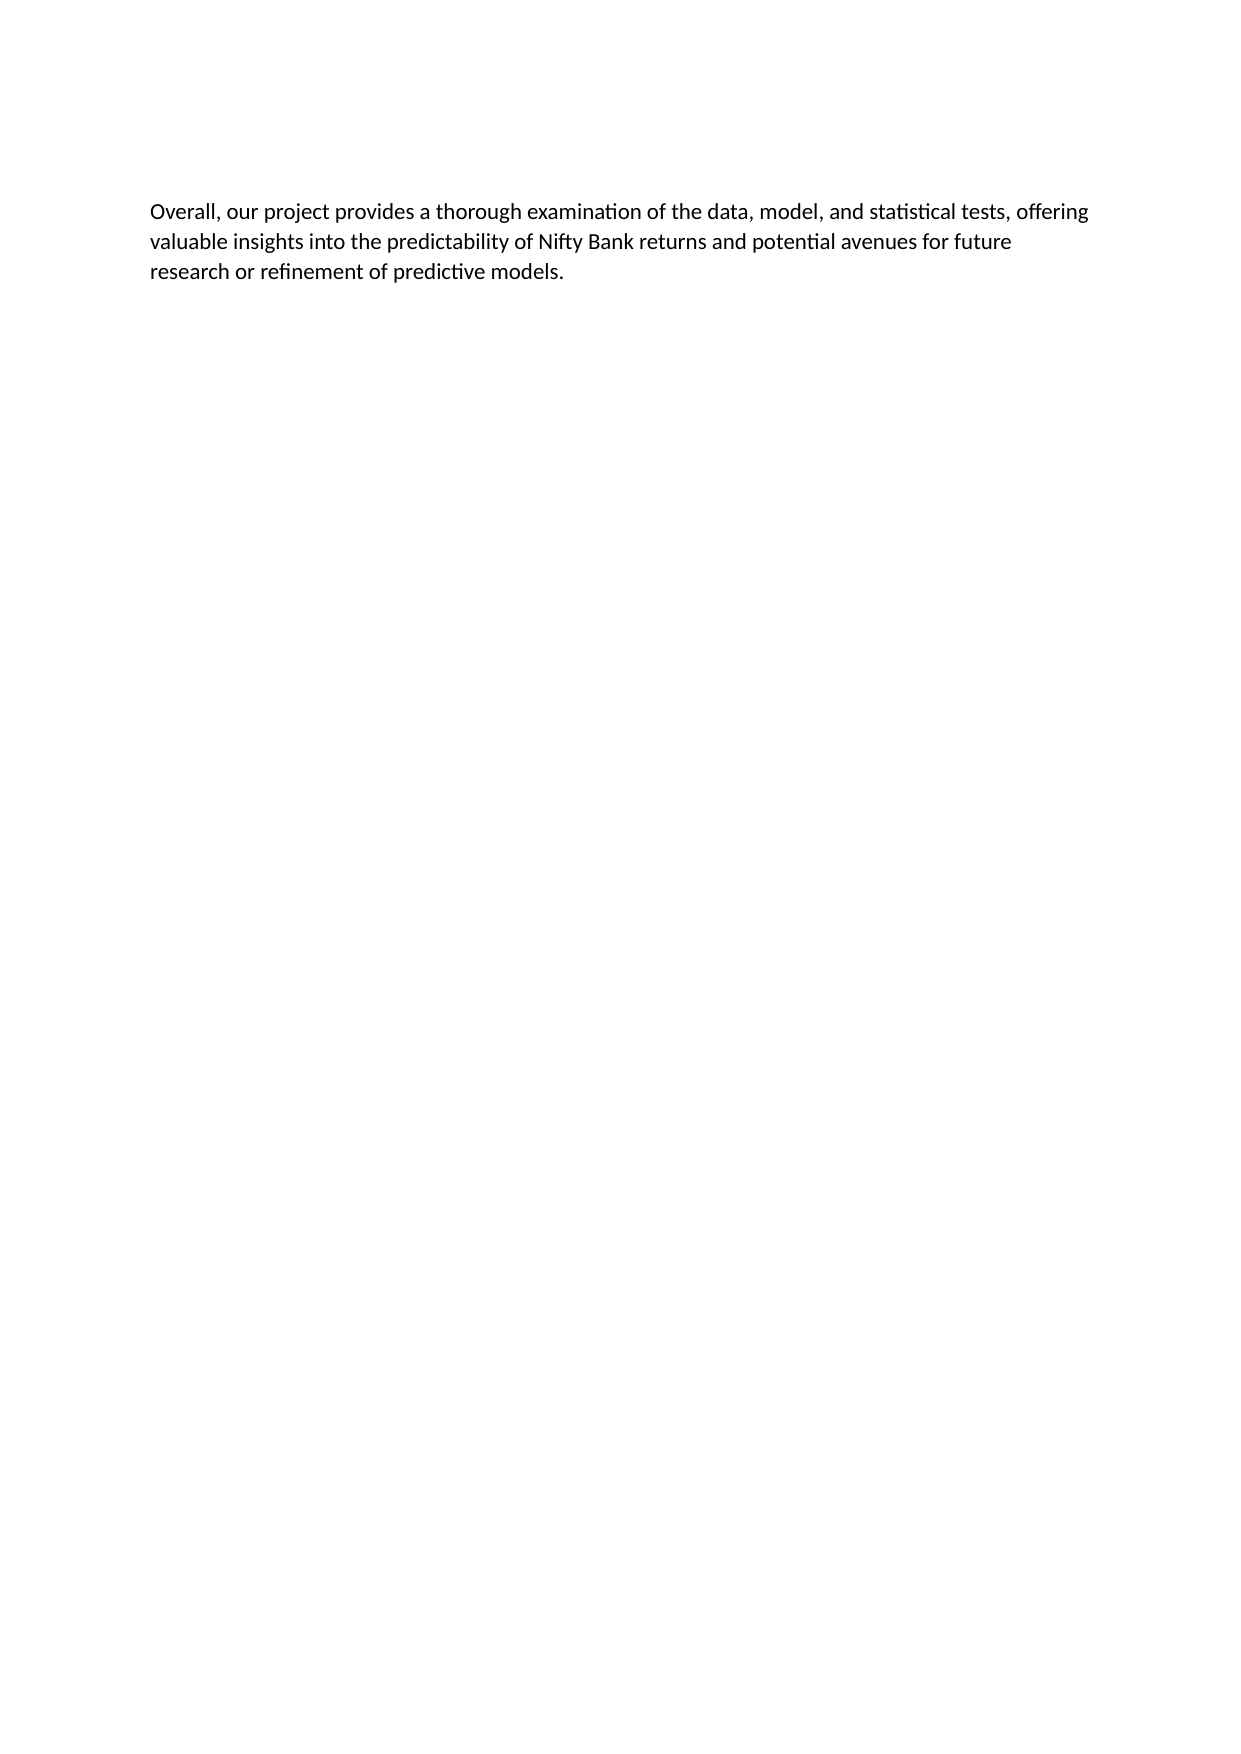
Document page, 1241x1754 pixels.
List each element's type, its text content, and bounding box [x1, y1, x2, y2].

text Overall, our project provides a thorough examination of the data, model, and statistical tests, offering valuable insights into the predictability of Nifty Bank returns and potential avenues for future research or refinement of predictive models. [150, 197, 1090, 285]
